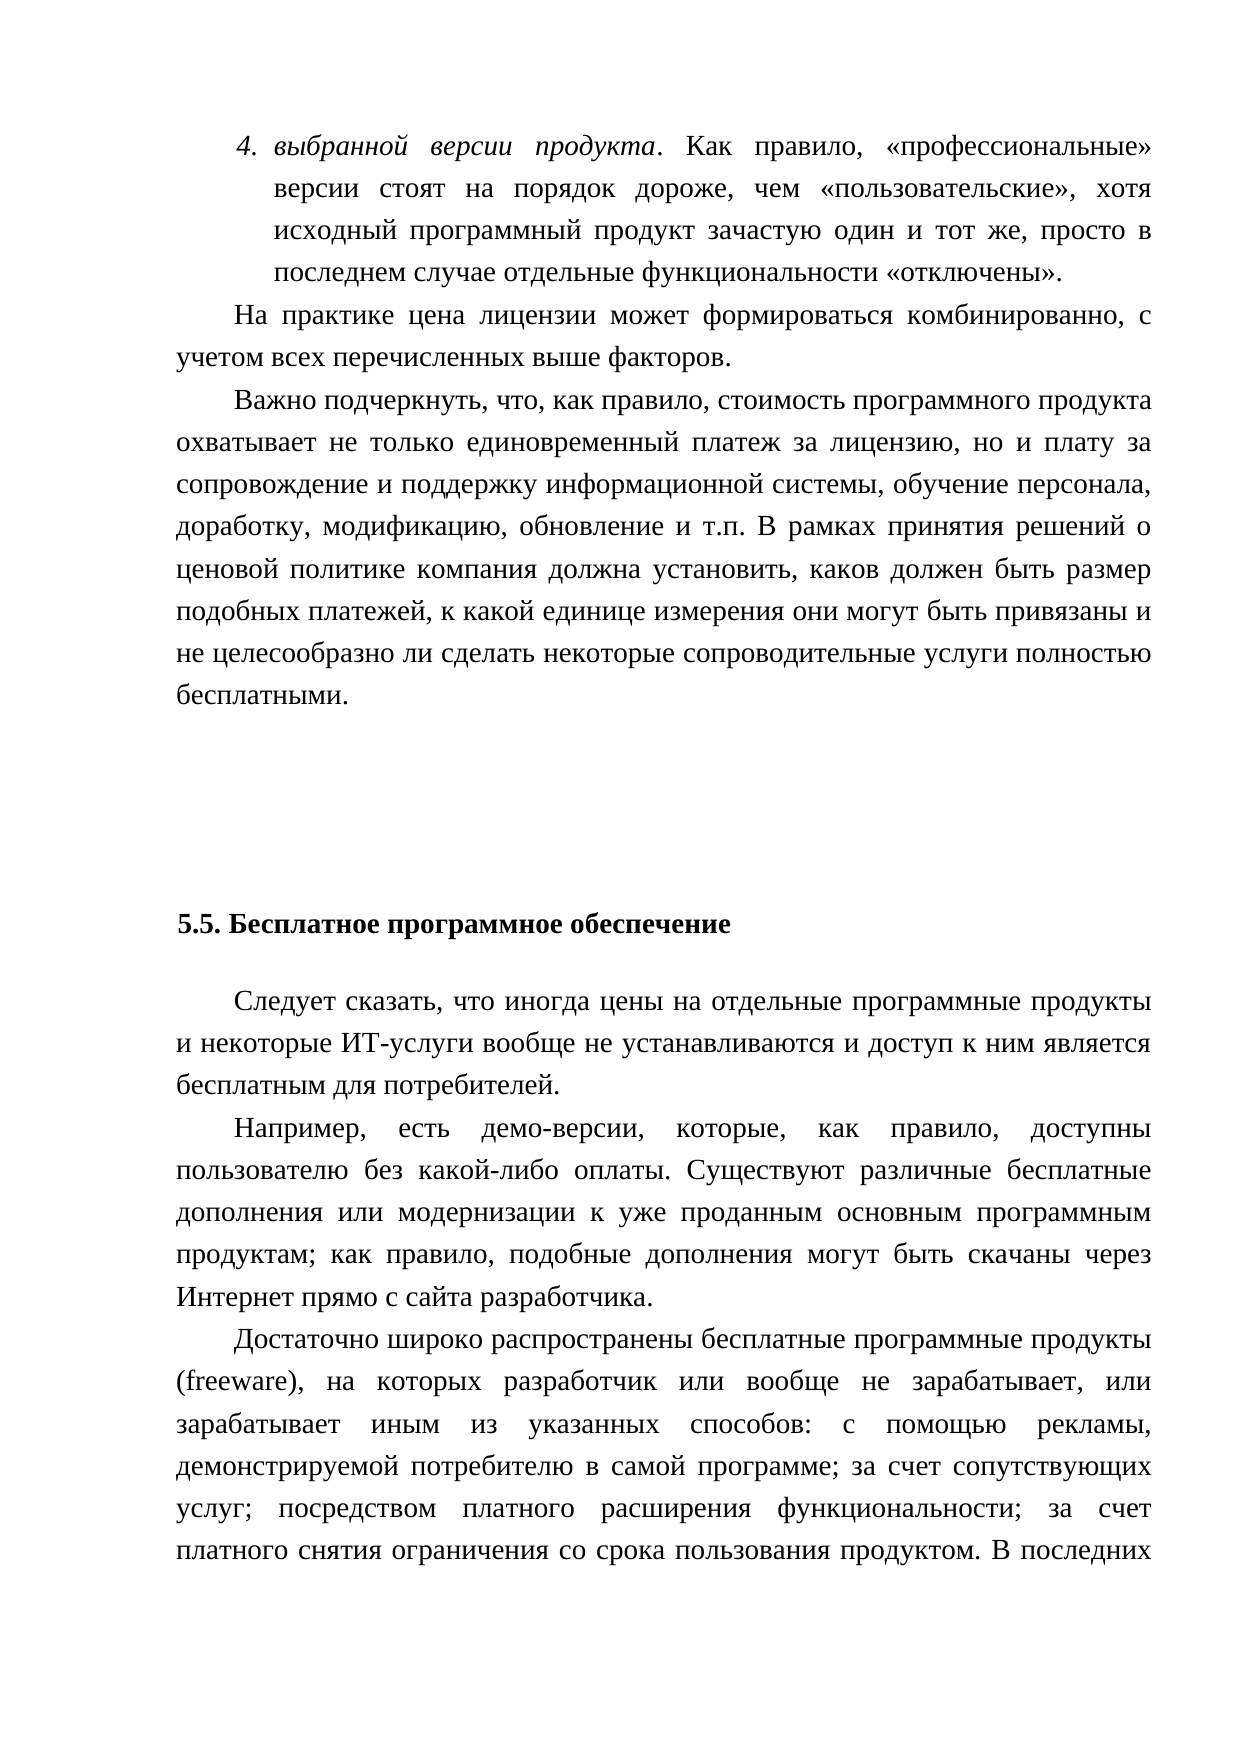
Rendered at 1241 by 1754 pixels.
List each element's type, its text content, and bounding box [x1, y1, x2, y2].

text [176, 1321, 1152, 1566]
text Важно подчеркнуть, что, как правило, стоимость программного продукта охватывает не только единовременный платеж за лицензию, но и плату за сопровождение и поддержку информационной системы, обучение персонала, доработку, модификацию, обновление и т.п. В рамках принятия решений о ценовой политике компания должна установить, каков должен быть размер подобных платежей, к какой единице измерения они могут быть привязаны и не целесообразно ли сделать некоторые сопроводительные услуги полностью бесплатными. [176, 382, 1152, 711]
text Например, есть демо-версии, которые, как правило, доступны пользователю без какой-либо оплаты. Существуют различные бесплатные дополнения или модернизации к уже проданным основным программным продуктам; как правило, подобные дополнения могут быть скачаны через Интернет прямо с сайта разработчика. [176, 1110, 1152, 1312]
text Следует сказать, что иногда цены на отдельные программные продукты и некоторые ИТ-услуги вообще не устанавливаются и доступ к ним является бесплатным для потребителей. [176, 983, 1152, 1101]
subtitle 5.5. Бесплатное программное обеспечение [177, 907, 1190, 940]
list выбранной версии продукта. Как правило, «профессиональные» версии стоят на порядок дороже, чем «пользовательские», хотя исходный программный продукт зачастую один и тот же, просто в последнем случае отдельные функциональности «отключены». [236, 128, 1152, 288]
text На практике цена лицензии может формироваться комбинированно, с учетом всех перечисленных выше факторов. [176, 297, 1152, 373]
